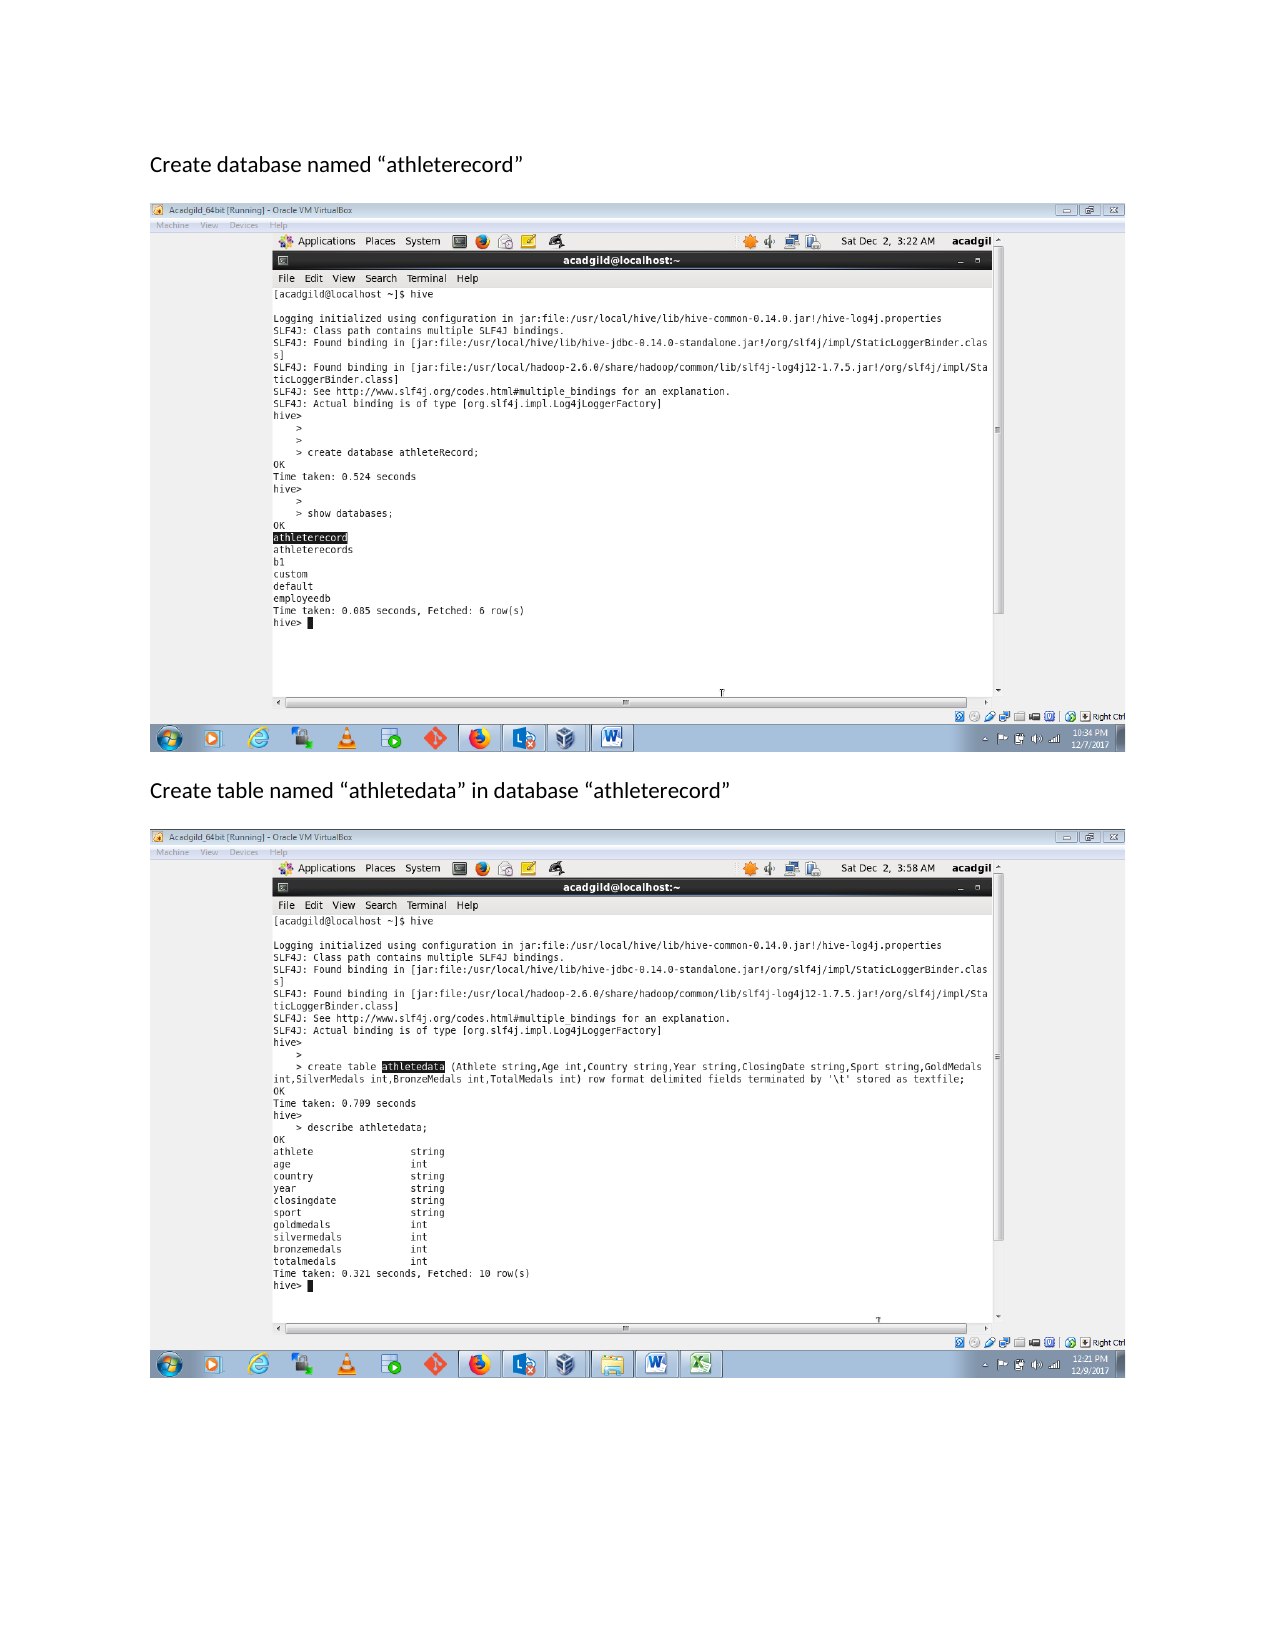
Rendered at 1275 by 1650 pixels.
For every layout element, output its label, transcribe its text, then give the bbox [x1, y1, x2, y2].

picture [150, 203, 1125, 752]
picture [150, 829, 1125, 1378]
text Create database named “athleterecord” [150, 150, 1125, 178]
text Create table named “athletedata” in database “athleterecord” [150, 776, 1125, 804]
